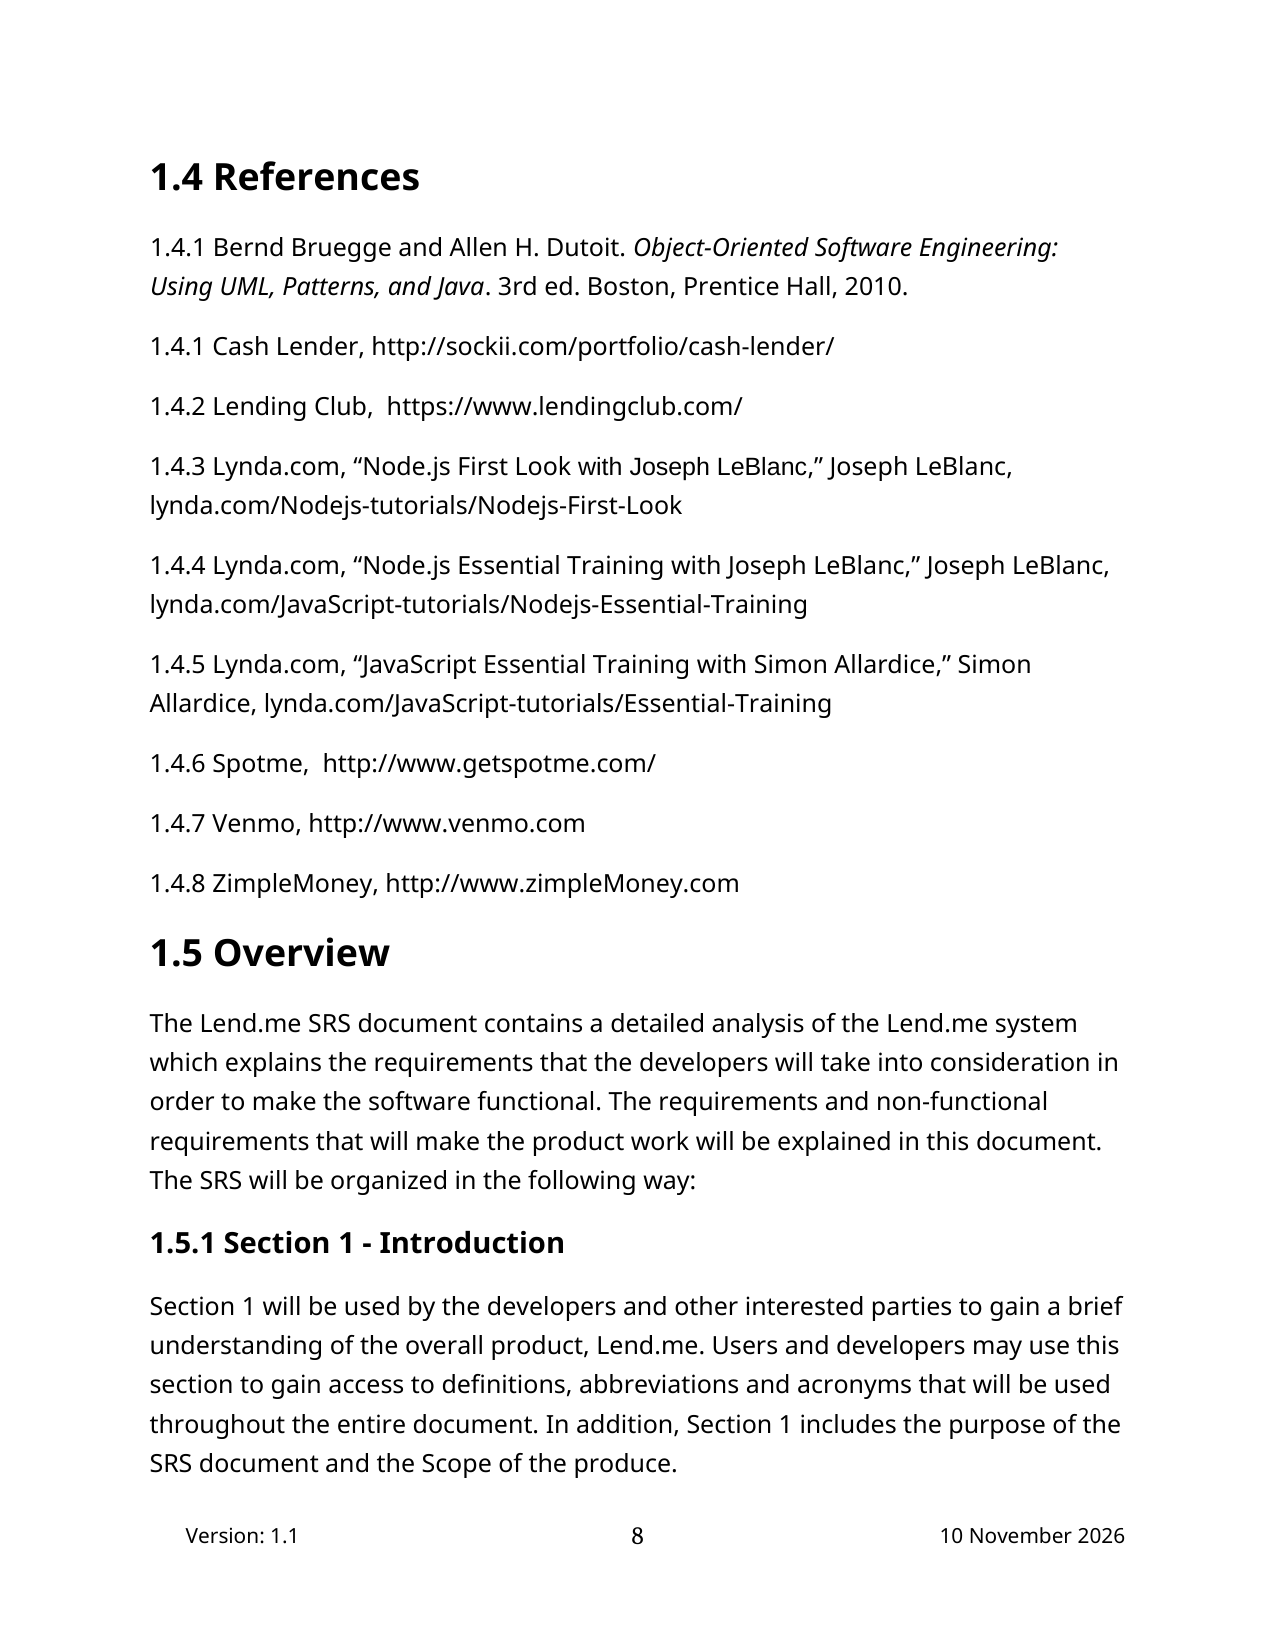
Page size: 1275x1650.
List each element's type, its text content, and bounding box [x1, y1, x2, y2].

text 1.4.1 Cash Lender, http://sockii.com/portfolio/cash-lender/ [149, 329, 1125, 363]
text Section 1 will be used by the developers and other interested parties to gain a brief understanding of the overall product, Lend.me. Users and developers may use this section to gain access to definitions, abbreviations and acronyms that will be used throughout the entire document. In addition, Section 1 includes the purpose of the SRS document and the Scope of the produce. [149, 1289, 1125, 1479]
text 1.4.8 ZimpleMoney, http://www.zimpleMoney.com [149, 866, 1125, 900]
text 1.4.2 Lending Club, https://www.lendingclub.com/ [149, 389, 1125, 423]
text 1.4.1 Bernd Bruegge and Allen H. Dutoit. Object-Oriented Software Engineering: Using UML, Patterns, and Java. 3rd ed. Boston, Prentice Hall, 2010. [150, 229, 1125, 303]
text 1.4.6 Spotme, http://www.getspotme.com/ [149, 746, 1125, 780]
subtitle 1.5 Overview [149, 926, 1125, 977]
subtitle 1.5.1 Section 1 - Introduction [149, 1222, 1125, 1262]
text The Lend.me SRS document contains a detailed analysis of the Lend.me system which explains the requirements that the developers will take into consideration in order to make the software functional. The requirements and non-functional requirements that will make the product work will be explained in this document. The SRS will be organized in the following way: [149, 1006, 1125, 1196]
text 1.4.3 Lynda.com, “Node.js First Look with Joseph LeBlanc,” Joseph LeBlanc, lynda.com/Nodejs-tutorials/Nodejs-First-Look [149, 449, 1125, 522]
text 1.4.5 Lynda.com, “JavaScript Essential Training with Simon Allardice,” Simon Allardice, lynda.com/JavaScript-tutorials/Essential-Training [149, 647, 1125, 720]
text 1.4.7 Venmo, http://www.venmo.com [149, 806, 1125, 840]
subtitle 1.4 References [149, 150, 1125, 201]
text 1.4.4 Lynda.com, “Node.js Essential Training with Joseph LeBlanc,” Joseph LeBlanc, lynda.com/JavaScript-tutorials/Nodejs-Essential-Training [149, 548, 1125, 621]
